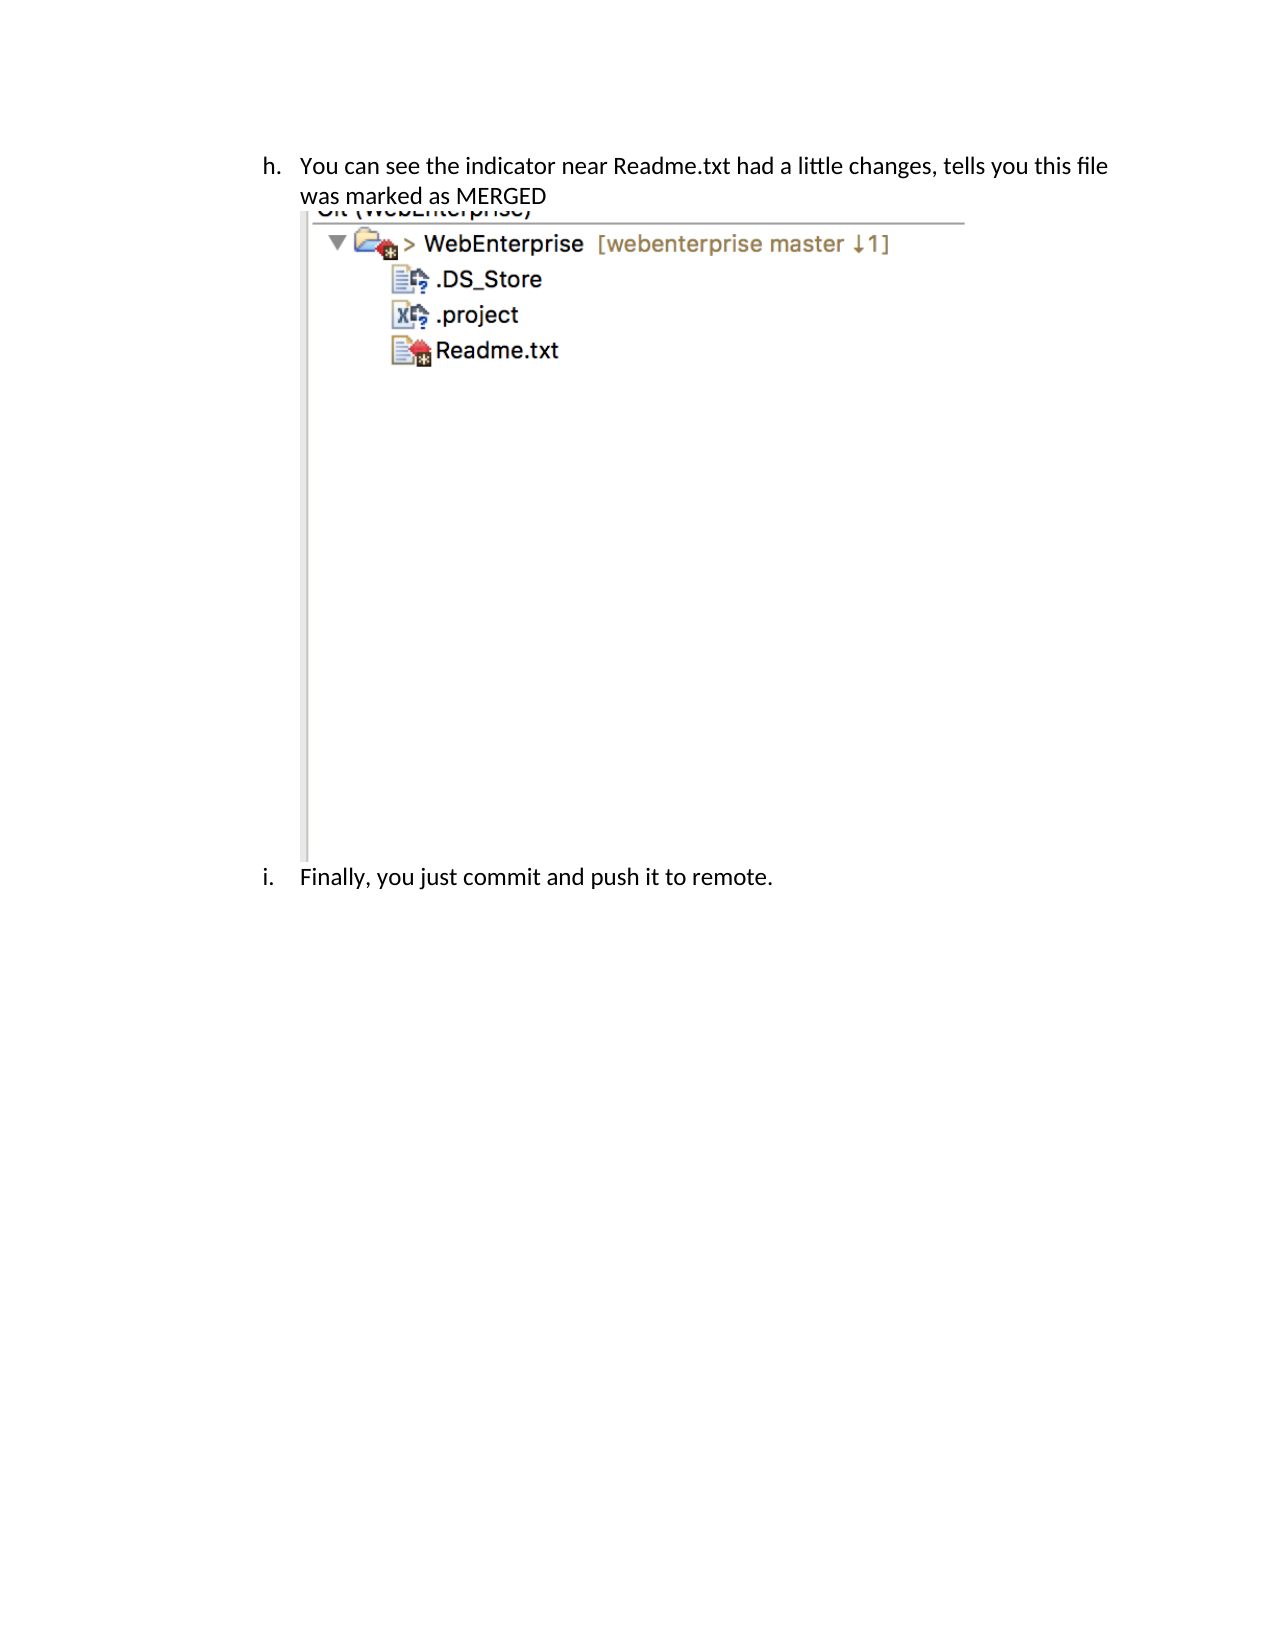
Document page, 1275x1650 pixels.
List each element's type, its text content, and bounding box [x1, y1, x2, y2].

list Finally, you just commit and push it to remote. [262, 861, 1125, 892]
picture [300, 211, 965, 862]
